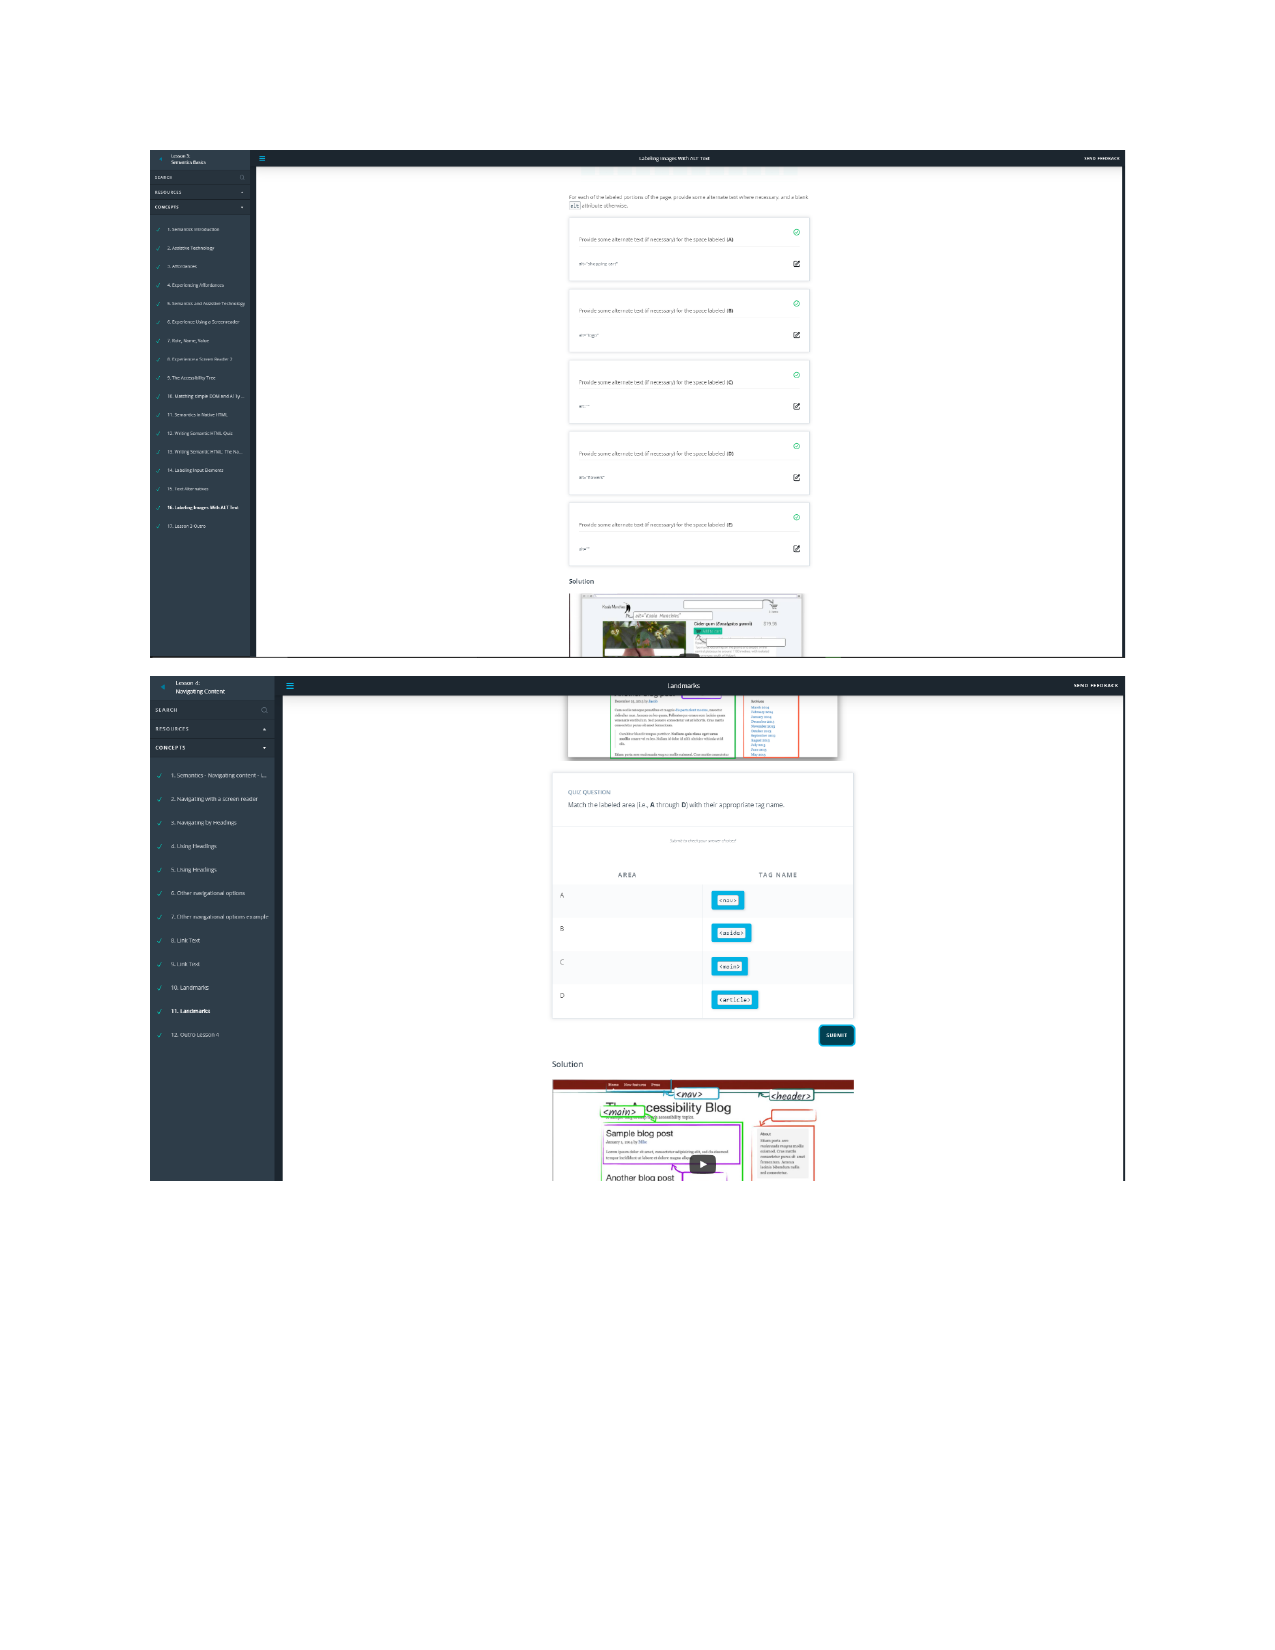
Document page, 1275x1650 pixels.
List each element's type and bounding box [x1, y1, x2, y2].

picture [150, 150, 1125, 658]
picture [150, 676, 1125, 1181]
